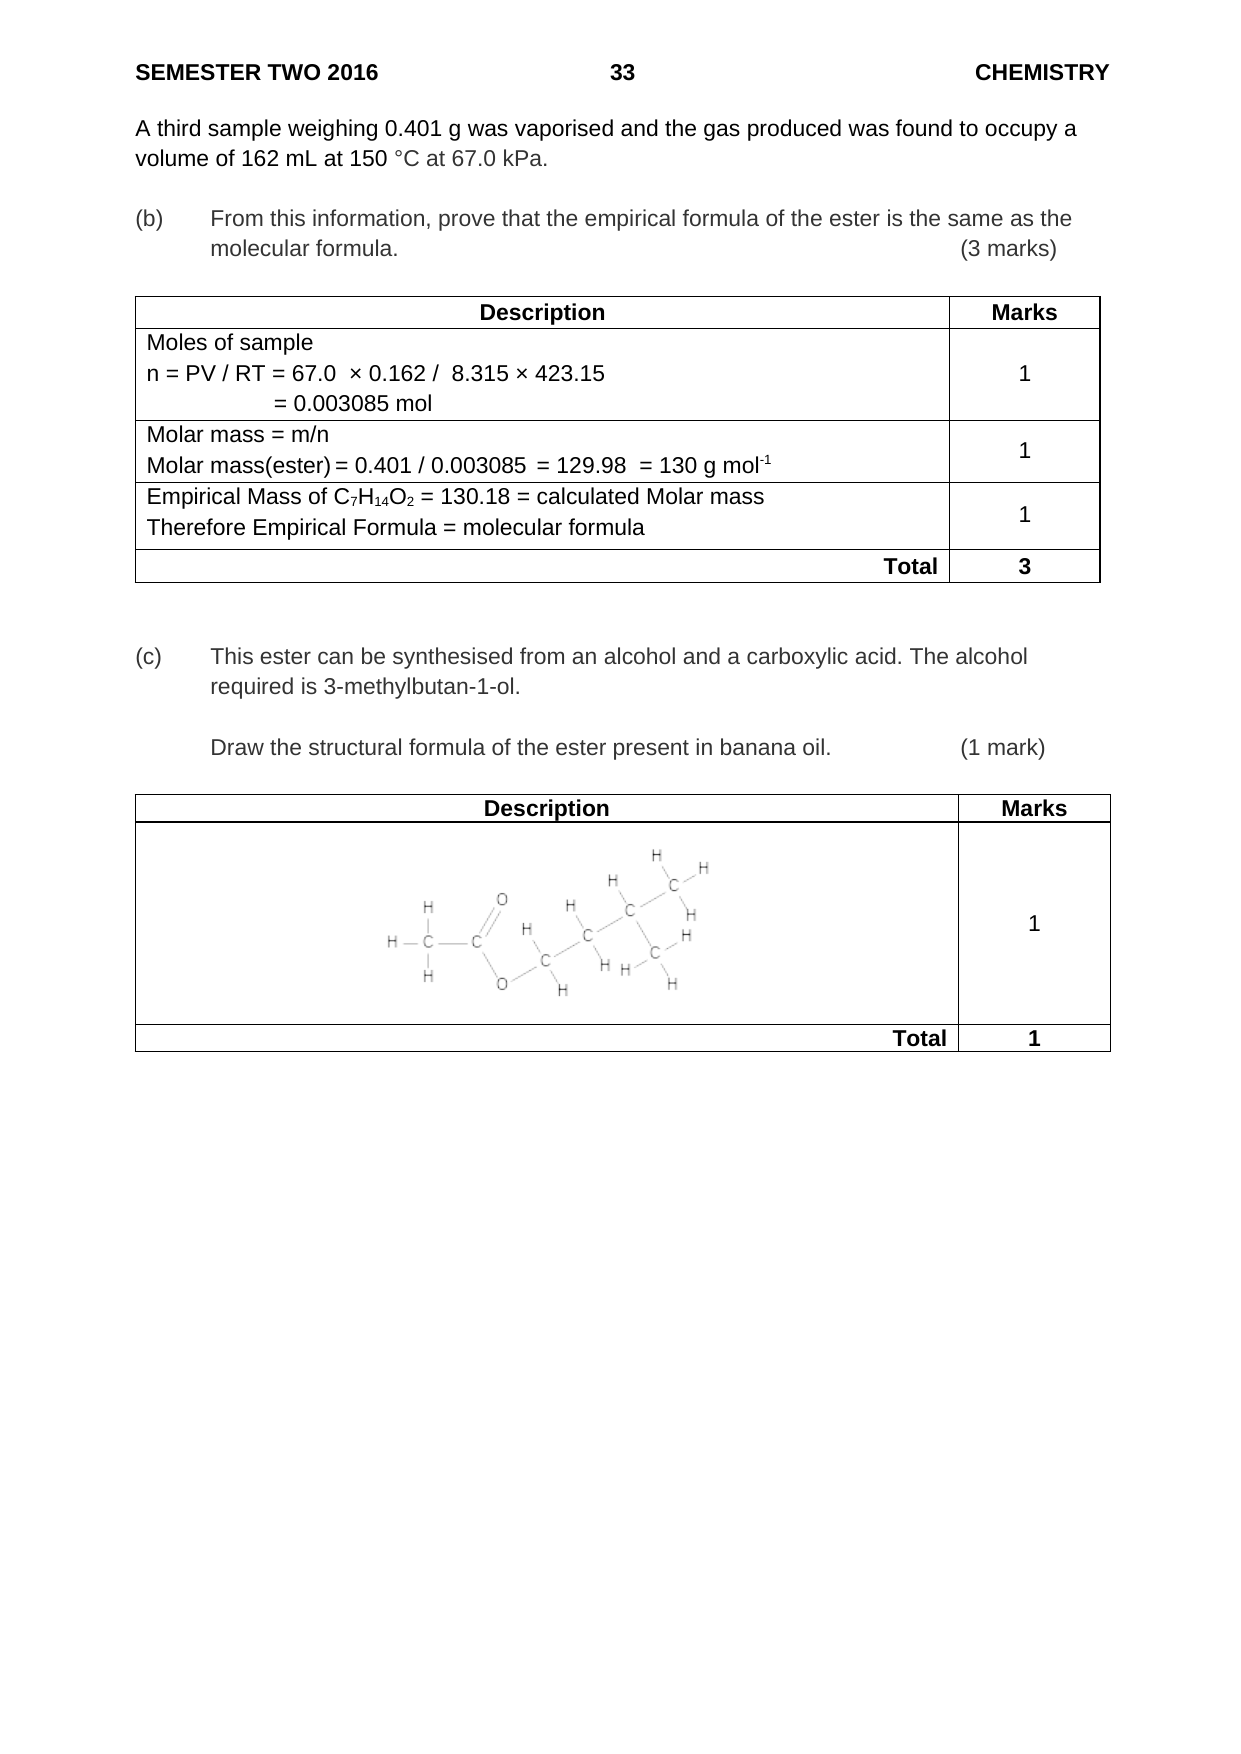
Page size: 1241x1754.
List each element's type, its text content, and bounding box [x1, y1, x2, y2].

table_cell 3 [950, 550, 1099, 582]
table_cell Empirical Mass of C7H14O2 = 130.18 = calculated Molar mass Therefore Empirical Formula = molecular formula [136, 483, 949, 549]
table_cell 1 [950, 483, 1099, 549]
text (c) This ester can be synthesised from an alcohol and a carboxylic acid. The alcohol required is 3-methylbutan-1-ol. [135, 643, 1108, 699]
table_cell Molar mass = m/n Molar mass(ester) = 0.401 / 0.003085 = 129.98 = 130 g mol-1 [136, 421, 949, 482]
text A third sample weighing 0.401 g was vaporised and the gas produced was found to occupy a volume of 162 mL at 150 °C at 67.0 kPa. [135, 114, 1108, 171]
table_cell [136, 823, 958, 1023]
table_header Marks [950, 297, 1099, 328]
table_cell 1 [950, 329, 1099, 420]
table_header Marks [959, 795, 1110, 821]
table_header Description [136, 795, 958, 821]
table_cell 1 [959, 823, 1110, 1023]
table_cell 1 [950, 421, 1099, 482]
table_cell 1 [959, 1025, 1110, 1051]
table_cell Total [136, 1025, 958, 1051]
text (b) From this information, prove that the empirical formula of the ester is the same as the molecular formula. (3 marks) [135, 205, 1108, 262]
table_header Description [136, 297, 949, 328]
text Draw the structural formula of the ester present in banana oil. (1 mark) [135, 734, 1108, 760]
table_cell Total [136, 550, 949, 582]
table_cell Moles of sample n = PV / RT = 67.0 × 0.162 / 8.315 × 423.15 = 0.003085 mol [136, 329, 949, 420]
